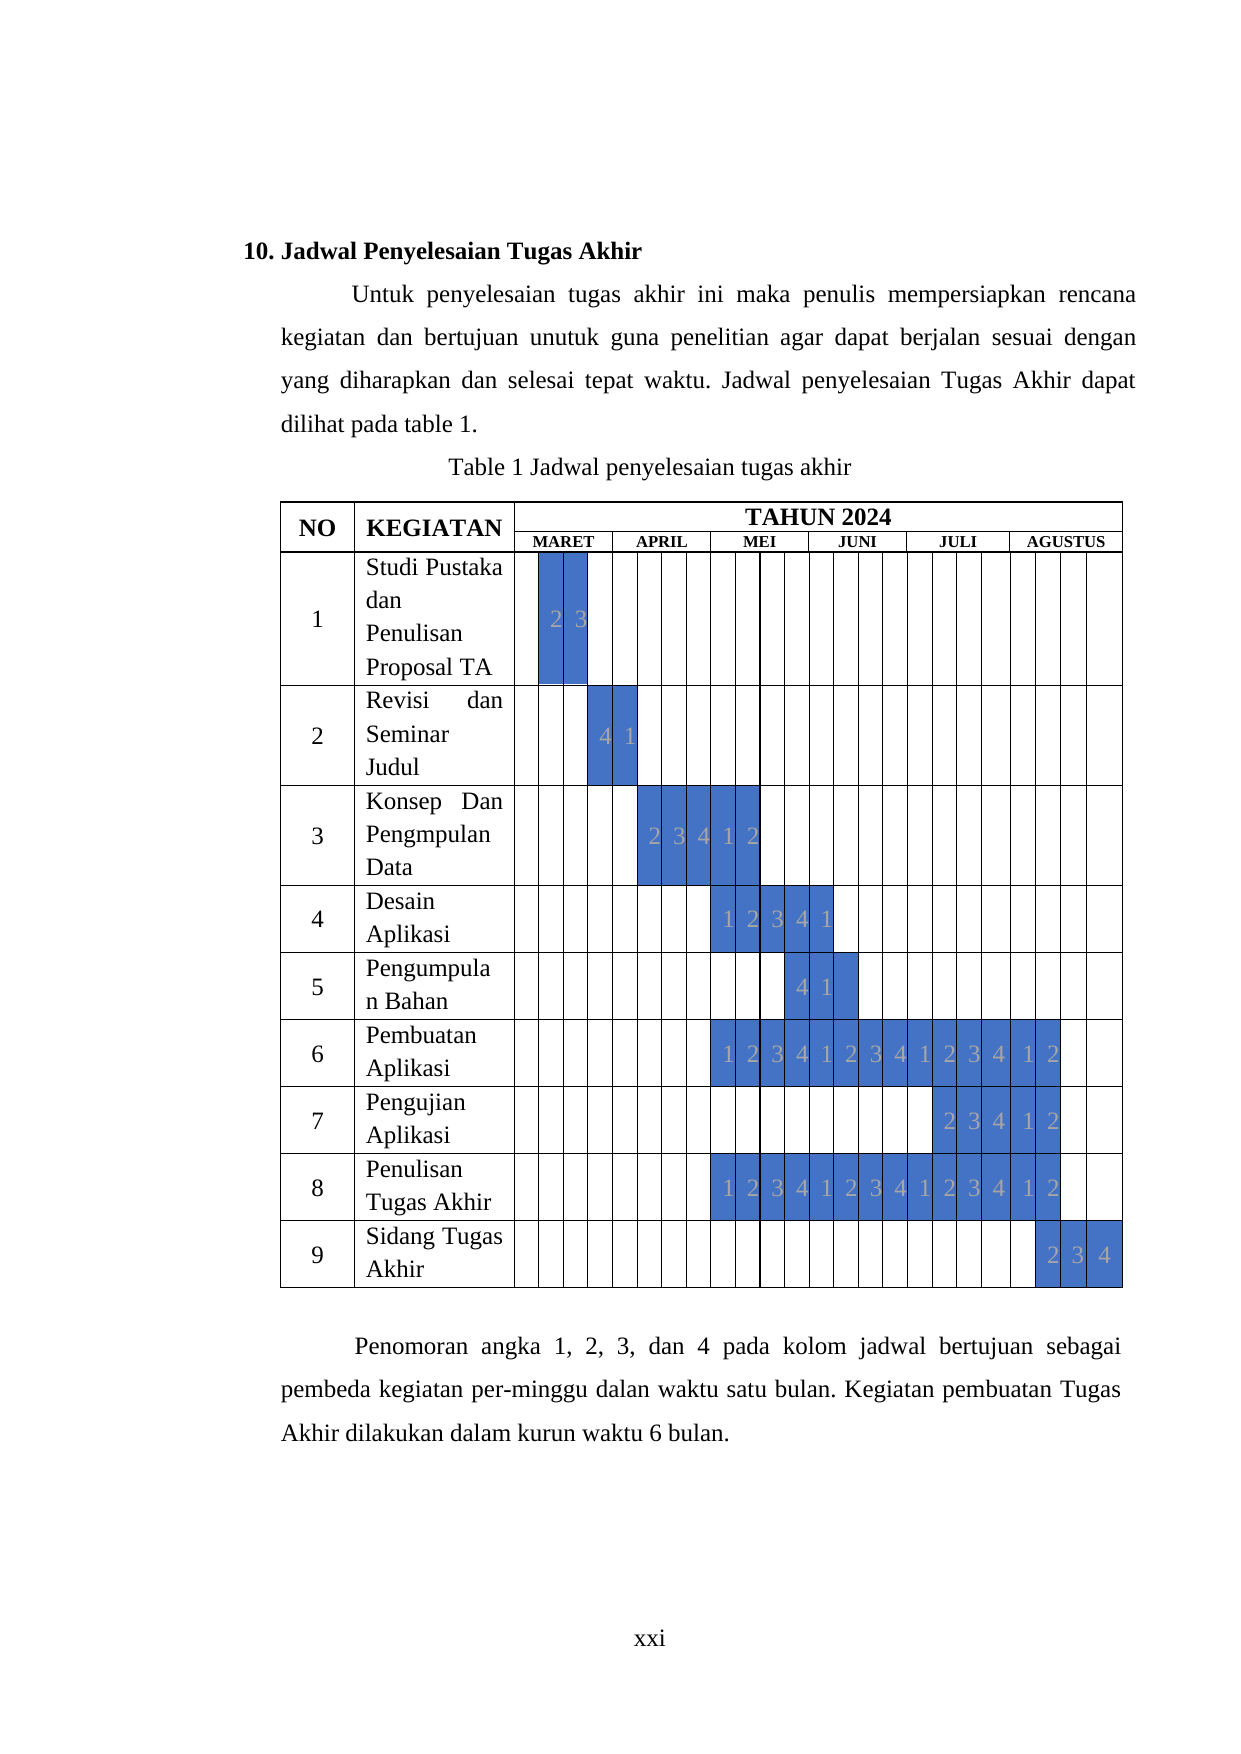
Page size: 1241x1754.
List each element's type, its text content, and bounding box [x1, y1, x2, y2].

table_cell [539, 686, 563, 785]
table_cell [957, 553, 981, 684]
table_cell [1061, 686, 1086, 785]
table_cell 2 [834, 1020, 858, 1086]
table_cell Pengumpulan Bahan [355, 953, 514, 1019]
table_cell [810, 786, 833, 885]
table_cell 3 [761, 1020, 784, 1086]
table_cell [810, 686, 833, 785]
table_cell [687, 686, 710, 785]
table_cell 4 [883, 1020, 907, 1086]
table_cell 3 [957, 1087, 981, 1153]
table_cell Pengujian Aplikasi [355, 1087, 514, 1153]
table_cell MARET [515, 532, 612, 551]
table_cell [785, 786, 809, 885]
table_cell [834, 786, 858, 885]
table_cell 2 [1036, 1221, 1060, 1287]
table_cell [1087, 686, 1122, 785]
table_cell [515, 686, 538, 785]
table_cell 1 [711, 1154, 735, 1220]
table_cell 2 [834, 1154, 858, 1220]
table_cell 2 [539, 553, 563, 684]
table_cell [687, 1154, 710, 1220]
table_cell [1061, 1020, 1086, 1086]
table_cell 2 [281, 686, 354, 785]
table_cell 1 [1011, 1087, 1035, 1153]
table_cell [933, 1221, 956, 1287]
table_cell 4 [588, 686, 612, 785]
table_cell [687, 1221, 710, 1287]
table_cell [515, 953, 538, 1019]
table_cell [982, 1221, 1010, 1287]
table_cell 2 [933, 1087, 956, 1153]
table_cell [957, 886, 981, 952]
table_cell [1087, 1020, 1122, 1086]
table_cell [1011, 886, 1035, 952]
table_cell [662, 1221, 686, 1287]
table_cell 3 [662, 786, 686, 885]
table_cell 2 [1036, 1087, 1060, 1153]
table_cell [564, 1154, 587, 1220]
table_cell 2 [933, 1154, 956, 1220]
table_cell [638, 886, 661, 952]
table_cell [564, 1087, 587, 1153]
table_cell [1061, 1154, 1086, 1220]
table_cell [859, 953, 882, 1019]
table_cell [834, 886, 858, 952]
table_cell 1 [711, 1020, 735, 1086]
table_cell [687, 886, 710, 952]
table_cell [810, 553, 833, 684]
table_cell [662, 1154, 686, 1220]
table_cell 3 [859, 1020, 882, 1086]
table_cell 4 [281, 886, 354, 952]
table_cell [564, 953, 587, 1019]
table_cell [588, 1154, 612, 1220]
table_cell [859, 886, 882, 952]
table_cell [1087, 1087, 1122, 1153]
table_cell 2 [1036, 1020, 1060, 1086]
table_cell [588, 886, 612, 952]
table_cell [662, 886, 686, 952]
table_cell [859, 686, 882, 785]
table_cell 4 [1087, 1221, 1122, 1287]
table_cell 3 [281, 786, 354, 885]
table_cell [883, 953, 907, 1019]
table_cell [1011, 786, 1035, 885]
table_cell [564, 686, 587, 785]
table_cell AGUSTUS [1010, 532, 1122, 551]
table_cell [564, 886, 587, 952]
table_cell Pembuatan Aplikasi [355, 1020, 514, 1086]
table_cell [957, 1221, 981, 1287]
table_cell [736, 553, 759, 684]
table_cell 3 [1061, 1221, 1086, 1287]
table_cell [859, 1087, 882, 1153]
table_cell 4 [982, 1154, 1010, 1220]
table_cell [761, 1221, 784, 1287]
table_cell [785, 1087, 809, 1153]
table_cell [711, 553, 735, 684]
table_cell [1061, 953, 1086, 1019]
table_cell [1087, 953, 1122, 1019]
table_cell [564, 1020, 587, 1086]
table_cell [613, 1221, 637, 1287]
table_header NO [281, 503, 354, 551]
table_cell [638, 1154, 661, 1220]
table_cell [761, 1087, 784, 1153]
table_cell [1087, 786, 1122, 885]
table_cell 2 [1036, 1154, 1060, 1220]
table_cell [908, 886, 932, 952]
table_cell [613, 953, 637, 1019]
table_cell [908, 786, 932, 885]
table_cell [1011, 553, 1035, 684]
table_cell [933, 786, 956, 885]
table_cell [982, 553, 1010, 684]
table_cell [1036, 953, 1060, 1019]
table_cell 3 [761, 1154, 784, 1220]
table_cell 3 [564, 553, 587, 684]
table_cell Konsep Dan Pengmpulan Data [355, 786, 514, 885]
table_cell 3 [957, 1020, 981, 1086]
table_cell [515, 1087, 538, 1153]
table_cell [687, 953, 710, 1019]
table_header TAHUN 2024 [515, 503, 1122, 531]
table_cell [1061, 786, 1086, 885]
table_cell 2 [736, 786, 759, 885]
table_cell 1 [1011, 1020, 1035, 1086]
table_cell 1 [281, 553, 354, 684]
table_cell [859, 1221, 882, 1287]
table_cell APRIL [613, 532, 710, 551]
table_cell [761, 786, 784, 885]
table_cell [1061, 553, 1086, 684]
table_cell [1087, 1154, 1122, 1220]
table_cell Revisi dan Seminar Judul [355, 686, 514, 785]
table_cell Studi Pustaka dan Penulisan Proposal TA [355, 553, 514, 684]
table_cell 6 [281, 1020, 354, 1086]
table_cell [834, 1221, 858, 1287]
table_cell 5 [281, 953, 354, 1019]
table_cell [515, 1154, 538, 1220]
table_cell [933, 953, 956, 1019]
table_cell [982, 886, 1010, 952]
table_cell [761, 953, 784, 1019]
table_cell [982, 786, 1010, 885]
table_cell [588, 1020, 612, 1086]
table_cell [613, 886, 637, 952]
table_cell [638, 686, 661, 785]
table_cell [662, 953, 686, 1019]
table_cell [539, 953, 563, 1019]
table_cell [933, 686, 956, 785]
table_cell [1036, 786, 1060, 885]
text Penomoran angka 1, 2, 3, dan 4 pada kolom jadwal bertujuan sebagai pembeda kegiatan per-minggu dalan waktu satu bulan. Kegiatan pembuatan Tugas Akhir dilakukan dalam kurun waktu 6 bulan. [281, 1331, 1122, 1446]
table_cell [588, 1221, 612, 1287]
table_cell [613, 1087, 637, 1153]
table_cell [1061, 1087, 1086, 1153]
table_cell [613, 1020, 637, 1086]
table_cell [687, 1020, 710, 1086]
table_cell 3 [859, 1154, 882, 1220]
table_cell [711, 686, 735, 785]
table_cell 2 [638, 786, 661, 885]
table_cell 4 [785, 1020, 809, 1086]
table_cell 2 [933, 1020, 956, 1086]
table_cell [1061, 886, 1086, 952]
table_cell [785, 1221, 809, 1287]
table_cell [1011, 686, 1035, 785]
table_cell [662, 1020, 686, 1086]
table_cell [736, 686, 759, 785]
table_cell [908, 1221, 932, 1287]
table_cell [883, 1221, 907, 1287]
table_cell [613, 786, 637, 885]
table_cell [859, 553, 882, 684]
table_cell [883, 786, 907, 885]
table_cell [687, 553, 710, 684]
table_cell [638, 1020, 661, 1086]
table_cell [564, 786, 587, 885]
subtitle Jadwal Penyelesaian Tugas Akhir [243, 236, 1063, 265]
table_cell 1 [613, 686, 637, 785]
table_cell [588, 1087, 612, 1153]
table_cell [539, 786, 563, 885]
list Untuk penyelesaian tugas akhir ini maka penulis mempersiapkan rencana kegiatan dan bertujuan unutuk guna penelitian agar dapat berjalan sesuai dengan yang diharapkan dan selesai tepat waktu. Jadwal penyelesaian Tugas Akhir dapat dilihat pada table 1. [281, 279, 1137, 437]
table_cell 1 [810, 1020, 833, 1086]
table_cell [613, 1154, 637, 1220]
table_cell 2 [736, 1020, 759, 1086]
table_cell [883, 686, 907, 785]
table_cell [785, 553, 809, 684]
table_cell 1 [810, 1154, 833, 1220]
table_cell [711, 953, 735, 1019]
table_cell 4 [982, 1087, 1010, 1153]
table_cell [662, 686, 686, 785]
table_cell [539, 1020, 563, 1086]
table_cell 1 [711, 786, 735, 885]
table_cell [539, 886, 563, 952]
table_cell 4 [785, 886, 809, 952]
table_cell Sidang Tugas Akhir [355, 1221, 514, 1287]
table_cell [539, 1154, 563, 1220]
table_cell [957, 953, 981, 1019]
table_cell [908, 553, 932, 684]
table_cell [957, 686, 981, 785]
table_cell [515, 886, 538, 952]
table_cell [564, 1221, 587, 1287]
table_cell [933, 553, 956, 684]
table_cell [883, 886, 907, 952]
table_cell [957, 786, 981, 885]
table_cell [662, 1087, 686, 1153]
table_cell 1 [810, 953, 833, 1019]
table_cell Penulisan Tugas Akhir [355, 1154, 514, 1220]
table_cell JULI [907, 532, 1009, 551]
table_cell [613, 553, 637, 684]
table_cell [761, 553, 784, 684]
table_cell [1036, 553, 1060, 684]
table_cell [1036, 886, 1060, 952]
table_cell JUNI [809, 532, 906, 551]
table_cell [515, 1221, 538, 1287]
table_cell 1 [810, 886, 833, 952]
table_cell 8 [281, 1154, 354, 1220]
table_cell [588, 953, 612, 1019]
table_cell [736, 1221, 759, 1287]
table_cell [1087, 886, 1122, 952]
table_cell [785, 686, 809, 785]
table_cell [883, 553, 907, 684]
table_cell [515, 786, 538, 885]
table_cell 1 [1011, 1154, 1035, 1220]
table_cell [908, 1087, 932, 1153]
table_cell [834, 553, 858, 684]
text Table 1 Jadwal penyelesaian tugas akhir [236, 452, 1063, 481]
table_cell [908, 953, 932, 1019]
table_cell [638, 1221, 661, 1287]
table_header KEGIATAN [355, 503, 514, 551]
table_cell [810, 1087, 833, 1153]
table_cell [588, 786, 612, 885]
table_cell 2 [736, 886, 759, 952]
table_cell [834, 953, 858, 1019]
table_cell 3 [957, 1154, 981, 1220]
table_cell 9 [281, 1221, 354, 1287]
table_cell [515, 553, 538, 684]
table_cell 1 [908, 1020, 932, 1086]
table_cell [736, 1087, 759, 1153]
table_cell [638, 953, 661, 1019]
table_cell [736, 953, 759, 1019]
table_cell 1 [908, 1154, 932, 1220]
table_cell [638, 553, 661, 684]
table_cell [539, 1221, 563, 1287]
table_cell [883, 1087, 907, 1153]
table_cell 4 [785, 1154, 809, 1220]
table_cell [1011, 953, 1035, 1019]
table_cell [908, 686, 932, 785]
table_cell [982, 686, 1010, 785]
table_cell 4 [982, 1020, 1010, 1086]
table_cell 7 [281, 1087, 354, 1153]
table_cell 3 [761, 886, 784, 952]
table_cell [539, 1087, 563, 1153]
table_cell MEI [711, 532, 808, 551]
table_cell [810, 1221, 833, 1287]
table_cell [1087, 553, 1122, 684]
table_cell [933, 886, 956, 952]
table_cell [588, 553, 612, 684]
table_cell [834, 1087, 858, 1153]
table_cell 1 [711, 886, 735, 952]
table_cell [1011, 1221, 1035, 1287]
table_cell [761, 686, 784, 785]
table_cell [662, 553, 686, 684]
table_cell 2 [736, 1154, 759, 1220]
table_cell [638, 1087, 661, 1153]
table_cell [711, 1087, 735, 1153]
table_cell 4 [883, 1154, 907, 1220]
table_cell [515, 1020, 538, 1086]
table_cell [1036, 686, 1060, 785]
table_cell [834, 686, 858, 785]
table_cell 4 [687, 786, 710, 885]
table_cell Desain Aplikasi [355, 886, 514, 952]
table_cell [711, 1221, 735, 1287]
table_cell [687, 1087, 710, 1153]
table_cell [859, 786, 882, 885]
table_cell 4 [785, 953, 809, 1019]
table_cell [982, 953, 1010, 1019]
